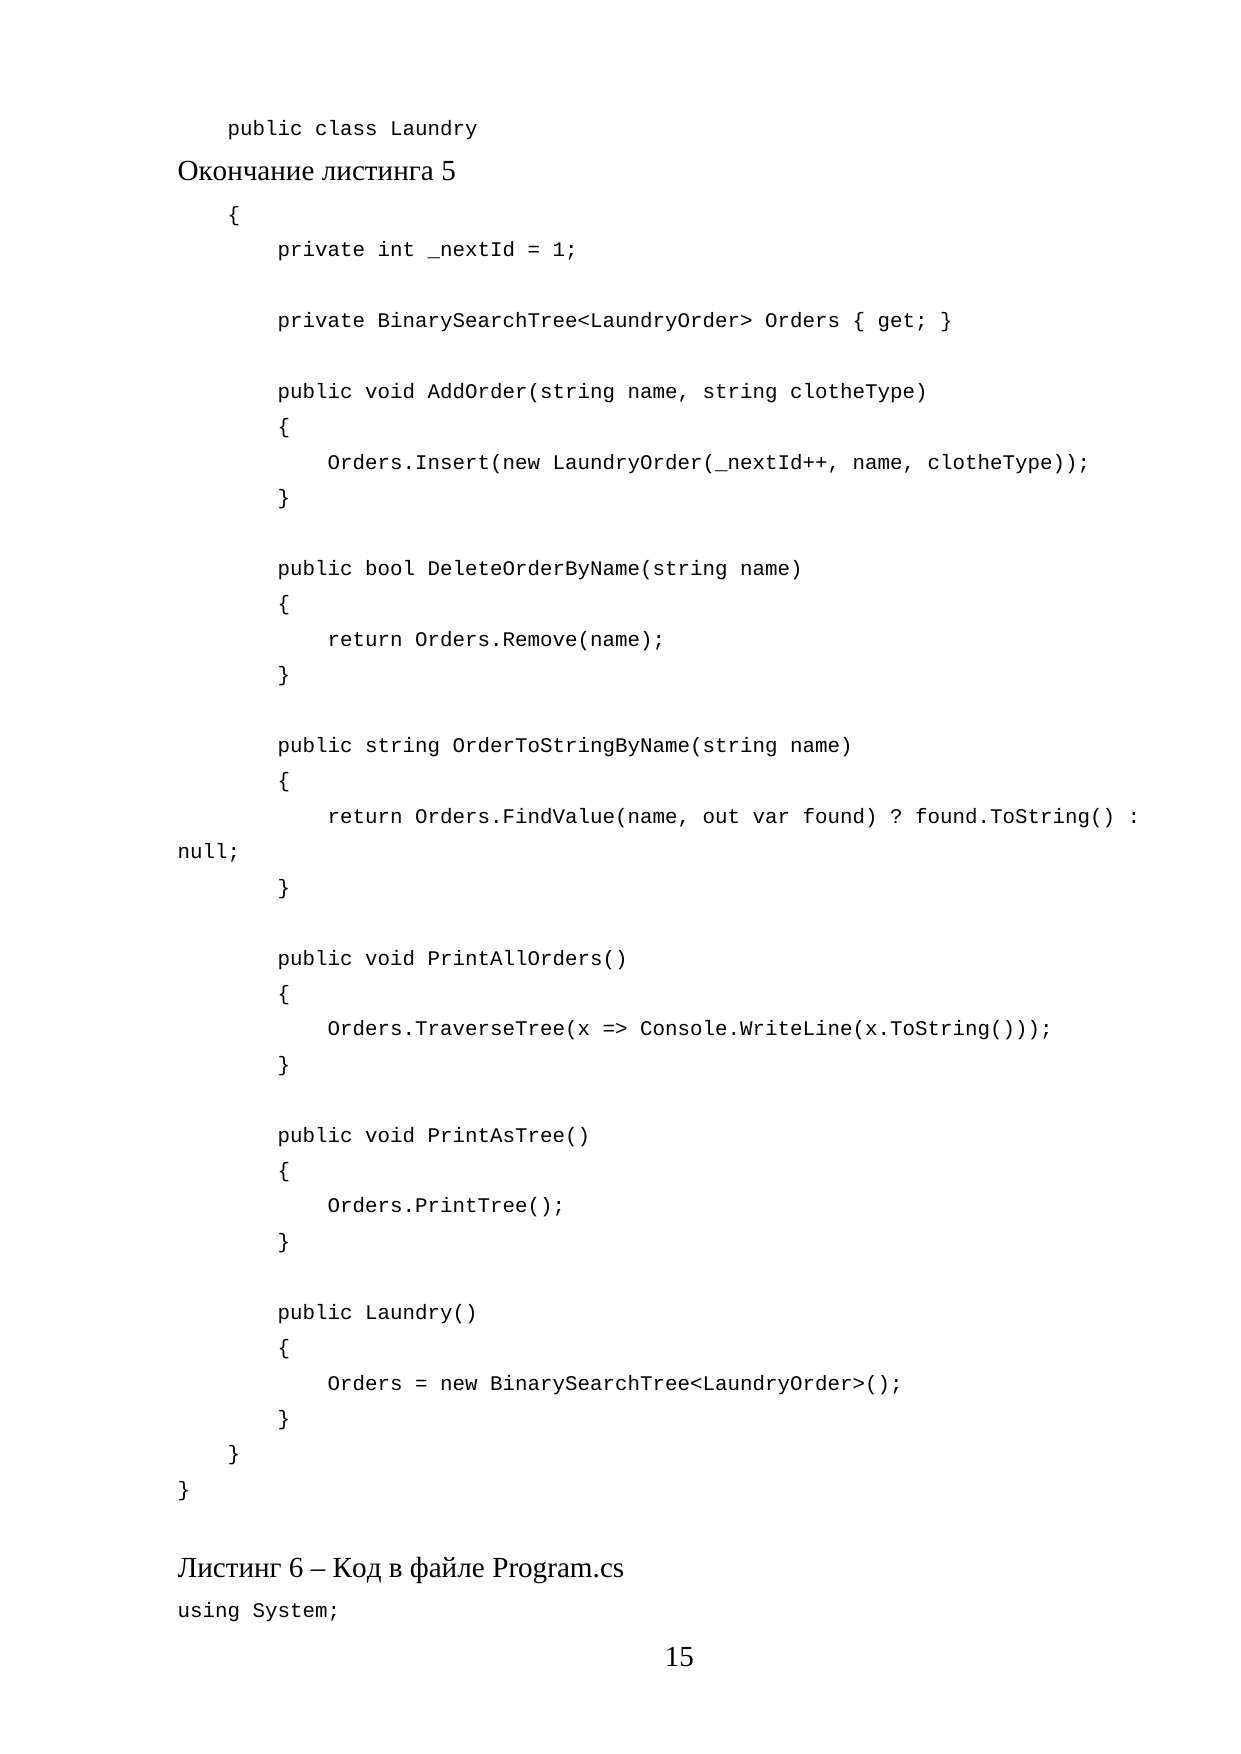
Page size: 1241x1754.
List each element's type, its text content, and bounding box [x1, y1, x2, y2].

text { [177, 983, 1181, 1007]
text } [177, 1479, 1181, 1502]
text private BinarySearchTree<LaundryOrder> Orders { get; } [177, 310, 1181, 334]
text { [177, 1337, 1181, 1361]
text { [177, 416, 1181, 440]
text } [177, 1443, 1181, 1467]
text } [177, 1054, 1181, 1077]
text Окончание листинга 5 [177, 153, 1181, 187]
text { [177, 593, 1181, 617]
text { [177, 204, 1181, 227]
text public void PrintAllOrders() [177, 948, 1181, 971]
text return Orders.FindValue(name, out var found) ? found.ToString() : null; [177, 806, 1181, 865]
text public void AddOrder(string name, string clotheType) [177, 381, 1181, 404]
text using System; [177, 1600, 1181, 1624]
text Orders.Insert(new LaundryOrder(_nextId++, name, clotheType)); [177, 452, 1181, 475]
text } [177, 664, 1181, 688]
text public string OrderToStringByName(string name) [177, 735, 1181, 759]
text Orders.PrintTree(); [177, 1196, 1181, 1219]
text } [177, 1231, 1181, 1254]
text public bool DeleteOrderByName(string name) [177, 558, 1181, 582]
text Orders = new BinarySearchTree<LaundryOrder>(); [177, 1373, 1181, 1396]
text public void PrintAsTree() [177, 1125, 1181, 1148]
text { [177, 1160, 1181, 1184]
text return Orders.Remove(name); [177, 629, 1181, 652]
text } [177, 877, 1181, 900]
text } [177, 1408, 1181, 1432]
text public class Laundry [177, 118, 1181, 142]
text } [177, 487, 1181, 511]
text public Laundry() [177, 1302, 1181, 1325]
text private int _nextId = 1; [177, 239, 1181, 263]
text { [177, 771, 1181, 794]
text Листинг 6 – Код в файле Program.cs [177, 1550, 1181, 1583]
text Orders.TraverseTree(x => Console.WriteLine(x.ToString())); [177, 1018, 1181, 1042]
